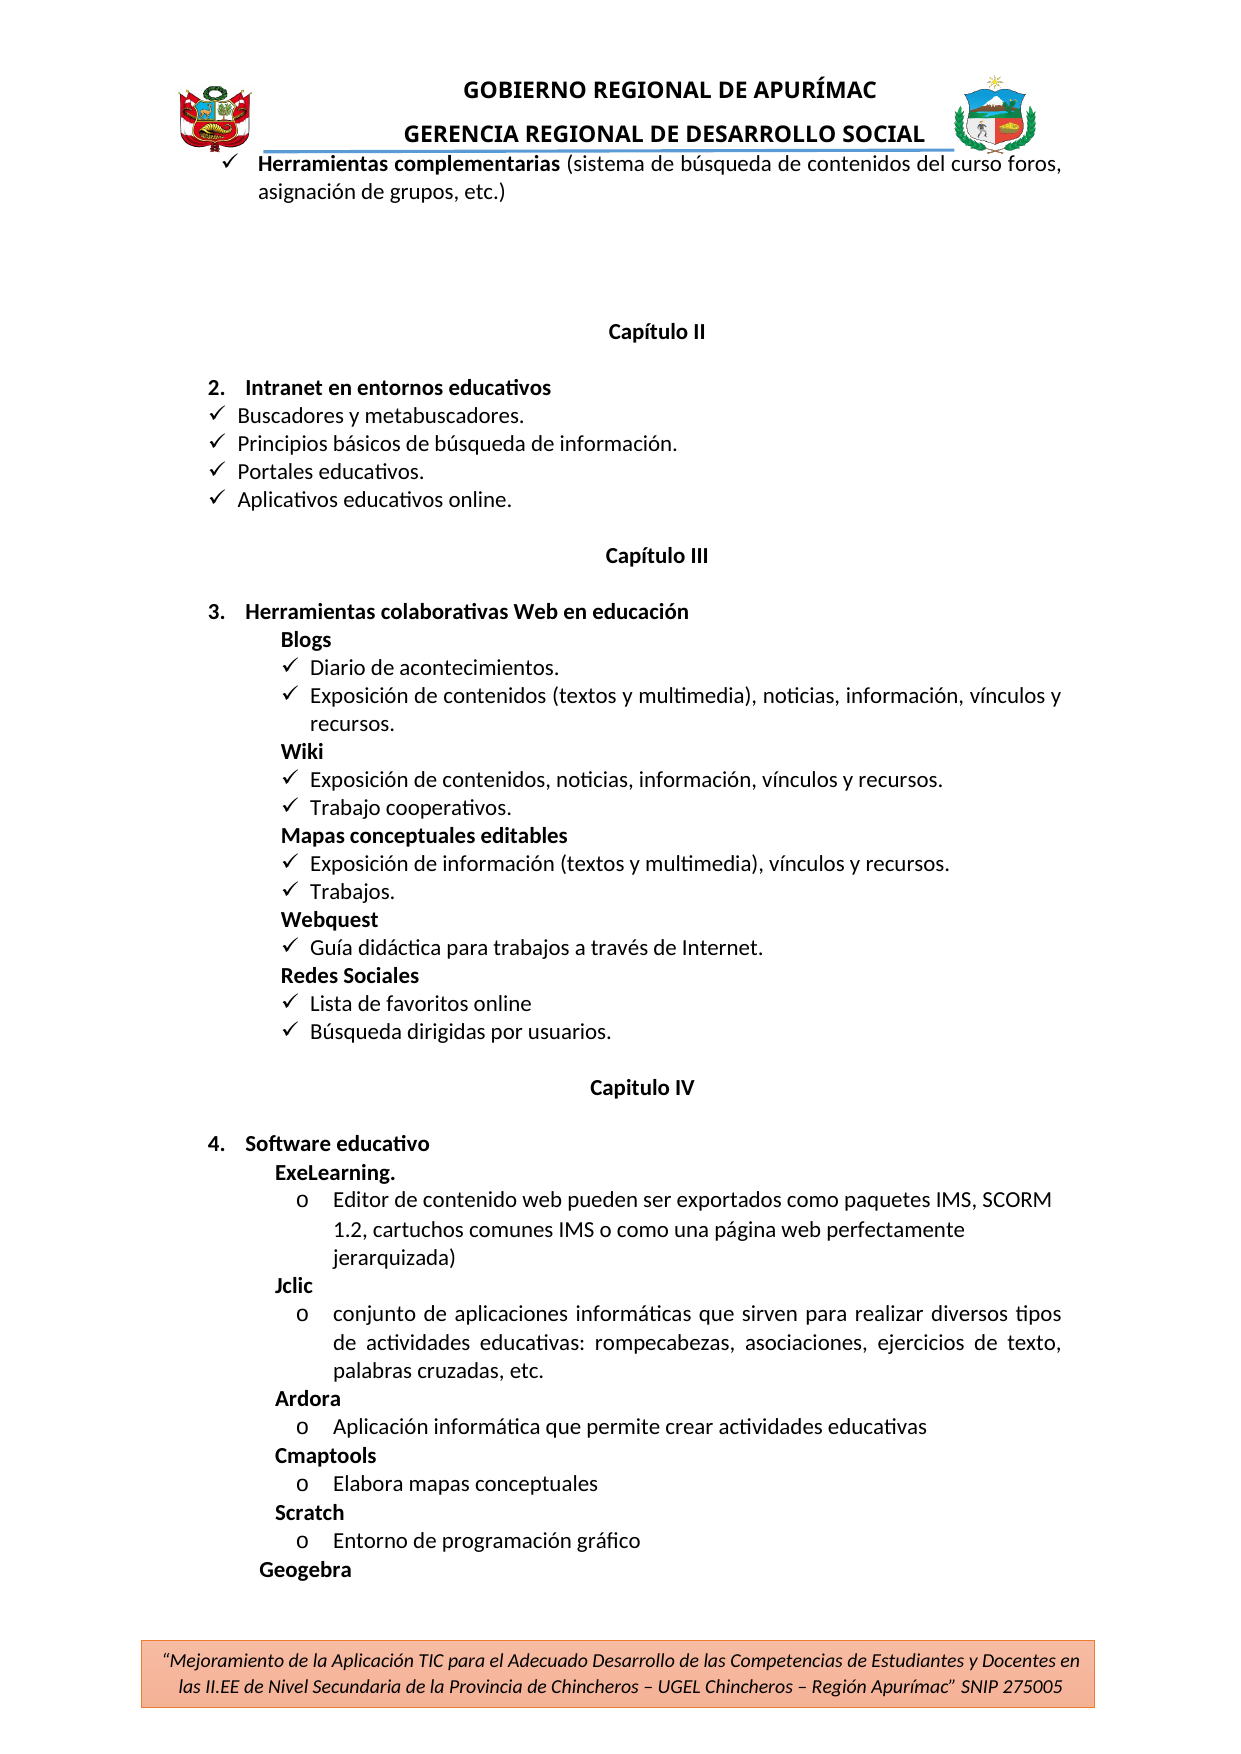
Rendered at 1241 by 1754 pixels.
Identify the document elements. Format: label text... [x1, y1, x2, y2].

list Portales educativos. [208, 457, 1063, 485]
text Capítulo II [251, 317, 1063, 345]
text Scratch [275, 1498, 1063, 1526]
text Blogs [281, 625, 1063, 653]
text Capitulo IV [177, 1073, 1063, 1102]
list Entorno de programación gráfico [295, 1526, 1063, 1556]
picture [954, 74, 1036, 149]
list Lista de favoritos online [281, 989, 1063, 1017]
list Aplicación informática que permite crear actividades educativas [295, 1412, 1063, 1441]
list Aplicativos educativos online. [208, 485, 1063, 513]
list Intranet en entornos educativos [208, 373, 1063, 401]
list Principios básicos de búsqueda de información. [208, 429, 1063, 457]
list Elabora mapas conceptuales [295, 1469, 1063, 1498]
list Búsqueda dirigidas por usuarios. [281, 1017, 1063, 1046]
list Exposición de contenidos, noticias, información, vínculos y recursos. [281, 765, 1063, 793]
list Herramientas complementarias (sistema de búsqueda de contenidos del curso foros, asignación de grupos, etc.) [220, 149, 1063, 205]
list Software educativo [208, 1129, 1063, 1158]
list Trabajos. [281, 877, 1063, 905]
list Exposición de contenidos (textos y multimedia), noticias, información, vínculos y recursos. [281, 681, 1063, 737]
list Diario de acontecimientos. [281, 653, 1063, 681]
text Capítulo III [251, 541, 1063, 569]
text ExeLearning. [275, 1158, 1063, 1186]
list conjunto de aplicaciones informáticas que sirven para realizar diversos tipos de actividades educativas: rompecabezas, asociaciones, ejercicios de texto, palabras cruzadas, etc. [295, 1299, 1063, 1384]
text Geogebra [215, 1556, 1063, 1584]
list Exposición de información (textos y multimedia), vínculos y recursos. [281, 849, 1063, 877]
picture [174, 84, 255, 154]
text Redes Sociales [281, 961, 1063, 989]
text Jclic [275, 1271, 1063, 1299]
text Cmaptools [275, 1441, 1063, 1469]
list Buscadores y metabuscadores. [208, 401, 1063, 429]
text Mapas conceptuales editables [281, 821, 1063, 849]
list Guía didáctica para trabajos a través de Internet. [281, 933, 1063, 961]
list Trabajo cooperativos. [281, 793, 1063, 821]
text Ardora [275, 1384, 1063, 1412]
list Editor de contenido web pueden ser exportados como paquetes IMS, SCORM 1.2, cartuchos comunes IMS o como una página web perfectamente jerarquizada) [295, 1186, 1063, 1271]
list Herramientas colaborativas Web en educación [208, 597, 1063, 625]
text Wiki [281, 737, 1063, 765]
text Webquest [281, 905, 1063, 933]
